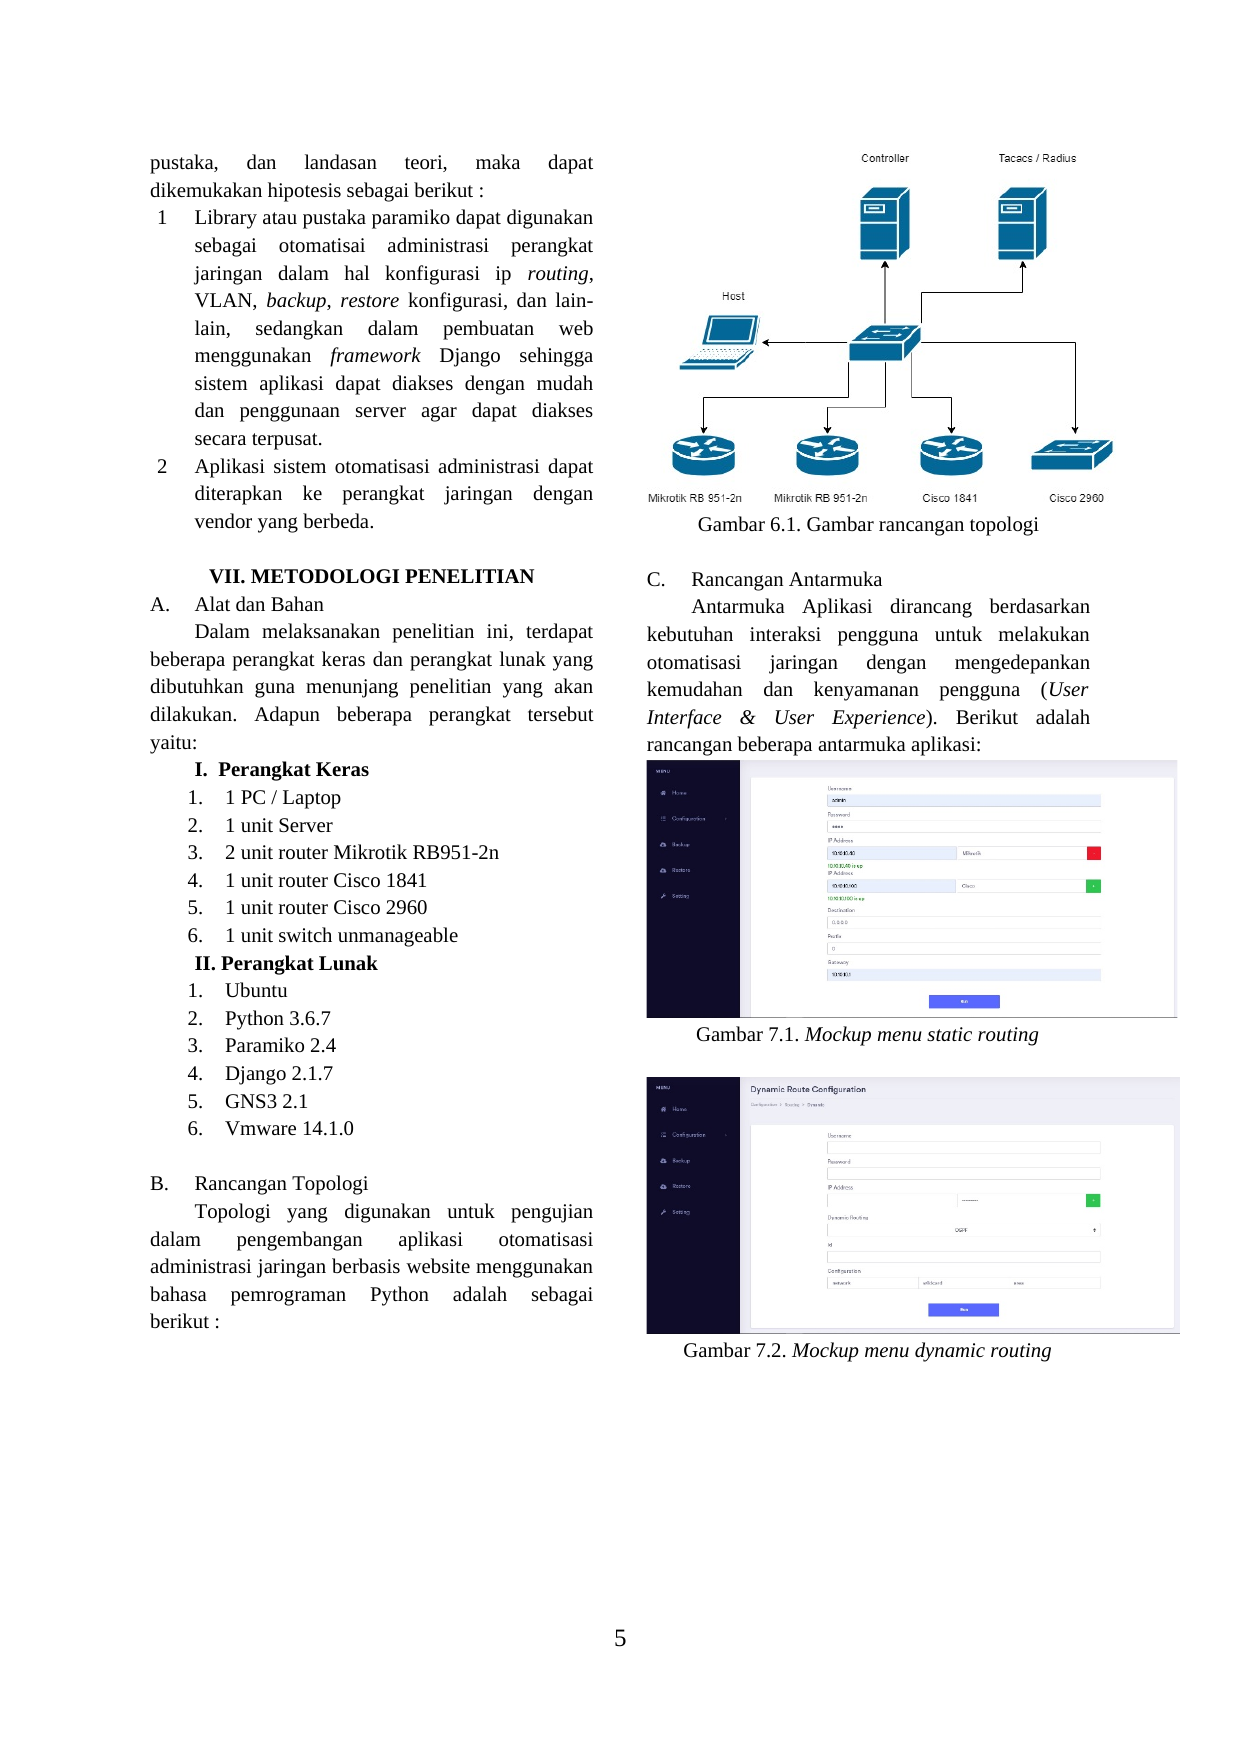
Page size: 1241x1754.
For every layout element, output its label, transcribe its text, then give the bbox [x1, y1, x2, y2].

picture [646, 150, 1120, 508]
text Gambar 7.2. Mockup menu dynamic routing [647, 1337, 1090, 1362]
list Paramiko 2.4 [187, 1033, 594, 1057]
text I. Perangkat Keras [150, 757, 594, 781]
picture [646, 760, 1178, 1018]
list 1 PC / Laptop [187, 785, 594, 809]
list Vmware 14.1.0 [187, 1116, 594, 1140]
list 1 unit Server [187, 812, 594, 837]
list Library atau pustaka paramiko dapat digunakan sebagai otomatisai administrasi perangkat jaringan dalam hal konfigurasi ip routing, VLAN, backup, restore konfigurasi, dan lain-lain, sedangkan dalam pembuatan web menggunakan framework Django sehingga sistem aplikasi dapat diakses dengan mudah dan penggunaan server agar dapat diakses secara terpusat. [157, 205, 594, 450]
list 2 unit router Mikrotik RB951-2n [187, 840, 594, 864]
text B. Rancangan Topologi [150, 1171, 594, 1195]
list 1 unit router Cisco 1841 [187, 868, 594, 892]
list Ubuntu [187, 978, 594, 1002]
text Gambar 6.1. Gambar rancangan topologi [647, 512, 1090, 536]
text A. Alat dan Bahan [150, 592, 594, 616]
picture [646, 1077, 1180, 1334]
text Topologi yang digunakan untuk pengujian dalam pengembangan aplikasi otomatisasi administrasi jaringan berbasis website menggunakan bahasa pemrograman Python adalah sebagai berikut : [150, 1199, 594, 1333]
text Dalam melaksanakan penelitian ini, terdapat beberapa perangkat keras dan perangkat lunak yang dibutuhkan guna menunjang penelitian yang akan dilakukan. Adapun beberapa perangkat tersebut yaitu: [150, 619, 594, 754]
text Gambar 7.1. Mockup menu static routing [647, 1022, 1090, 1046]
list GNS3 2.1 [187, 1088, 594, 1113]
text C. Rancangan Antarmuka [647, 567, 1090, 591]
list Django 2.1.7 [187, 1061, 594, 1085]
list Aplikasi sistem otomatisasi administrasi dapat diterapkan ke perangkat jaringan dengan vendor yang berbeda. [157, 454, 594, 533]
text VII. METODOLOGI PENELITIAN [150, 564, 594, 588]
text Antarmuka Aplikasi dirancang berdasarkan kebutuhan interaksi pengguna untuk melakukan otomatisasi jaringan dengan mengedepankan kemudahan dan kenyamanan pengguna (User Interface & User Experience). Berikut adalah rancangan beberapa antarmuka aplikasi: [647, 594, 1090, 756]
text II. Perangkat Lunak [150, 951, 594, 974]
list 1 unit switch unmanageable [187, 923, 594, 947]
list Python 3.6.7 [187, 1006, 594, 1030]
list 1 unit router Cisco 2960 [187, 895, 594, 919]
